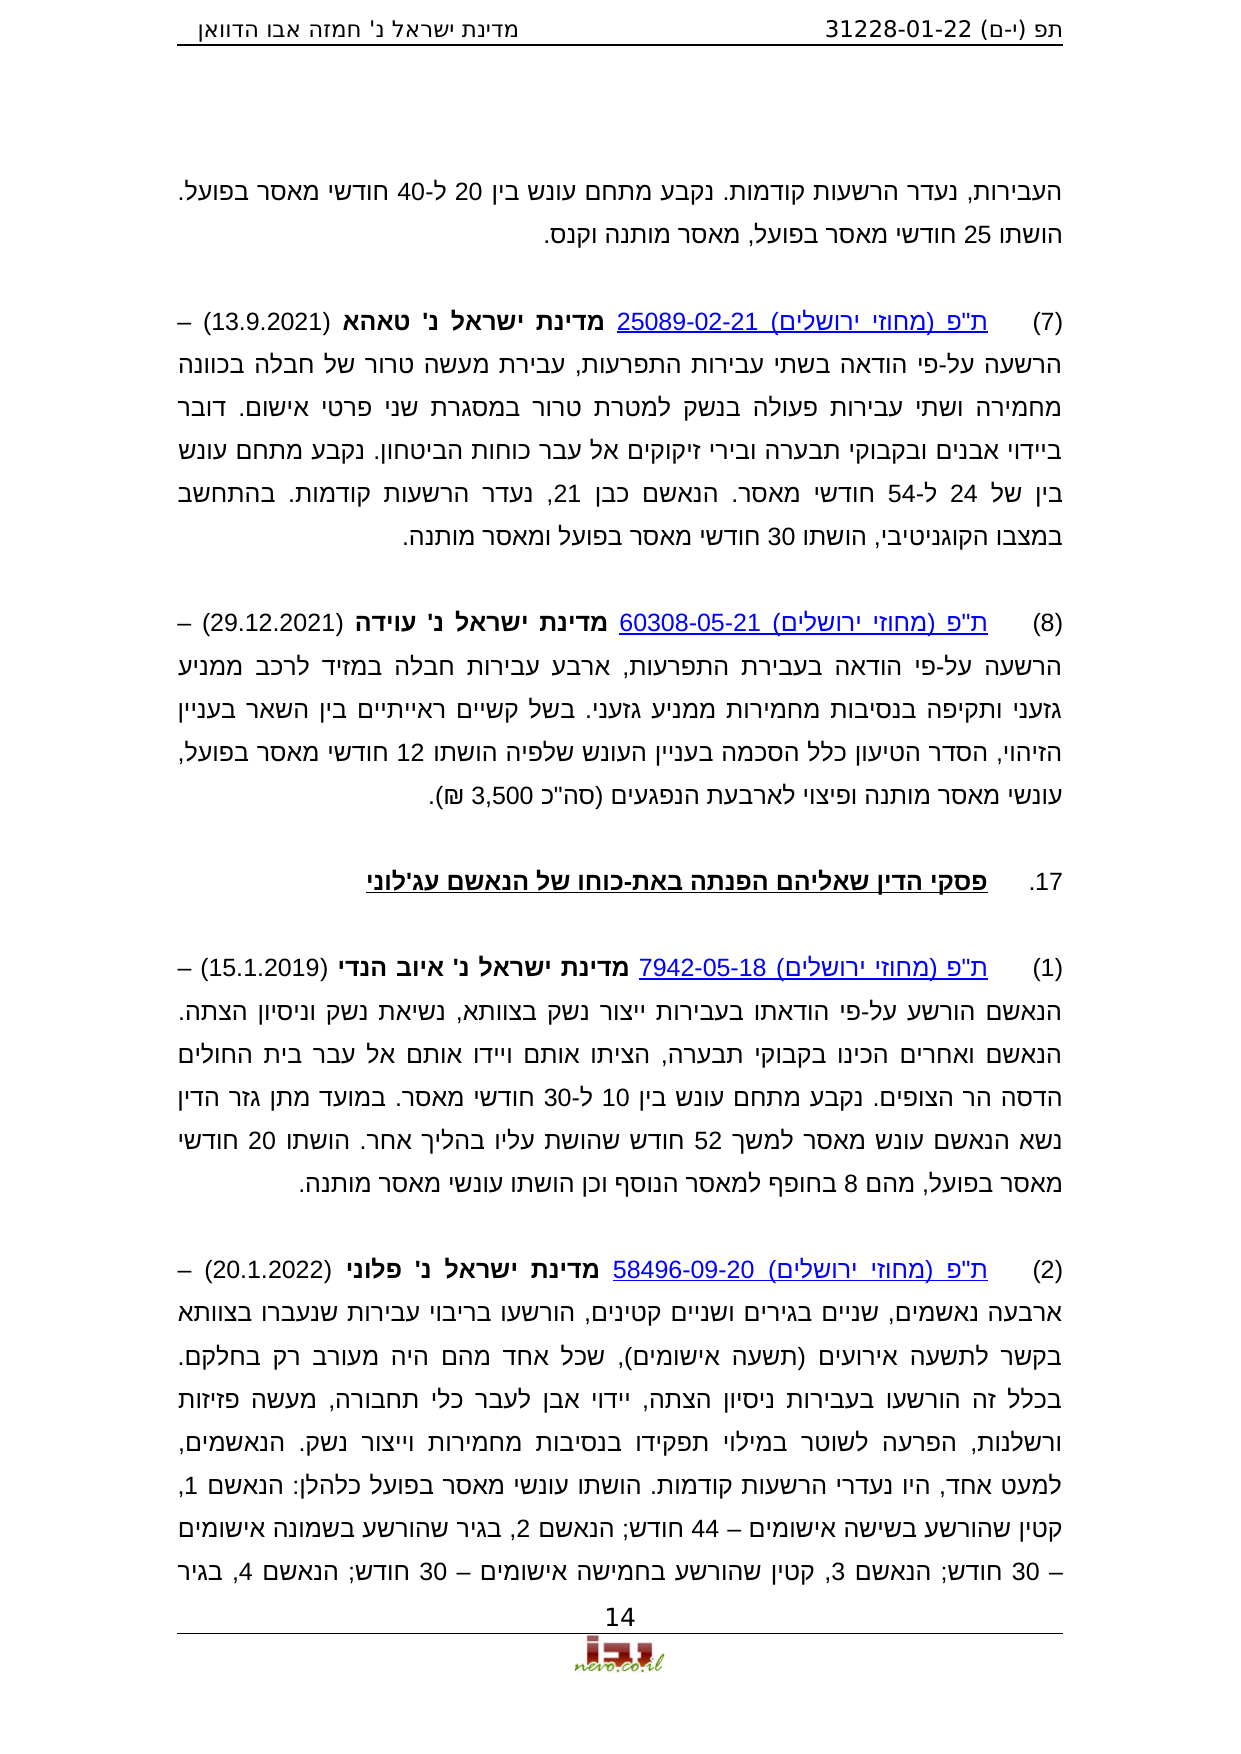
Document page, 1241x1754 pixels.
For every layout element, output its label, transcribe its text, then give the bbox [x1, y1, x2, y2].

text (1) ת"פ (מחוזי ירושלים) 7942-05-18 מדינת ישראל נ' איוב הנדי (15.1.2019) – הנאשם הורשע על-פי הודאתו בעבירות ייצור נשק בצוותא, נשיאת נשק וניסיון הצתה. הנאשם ואחרים הכינו בקבוקי תבערה, הציתו אותם ויידו אותם אל עבר בית החולים הדסה הר הצופים. נקבע מתחם עונש בין 10 ל-30 חודשי מאסר. במועד מתן גזר הדין נשא הנאשם עונש מאסר למשך 52 חודש שהושת עליו בהליך אחר. הושתו 20 חודשי מאסר בפועל, מהם 8 בחופף למאסר הנוסף וכן הושתו עונשי מאסר מותנה. [177, 953, 1063, 1198]
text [177, 1255, 1063, 1586]
text (8) ת"פ (מחוזי ירושלים) 60308-05-21 מדינת ישראל נ' עוידה (29.12.2021) – הרשעה על-פי הודאה בעבירת התפרעות, ארבע עבירות חבלה במזיד לרכב ממניע גזעני ותקיפה בנסיבות מחמירות ממניע גזעני. בשל קשיים ראייתיים בין השאר בעניין הזיהוי, הסדר הטיעון כלל הסכמה בעניין העונש שלפיה הושתו 12 חודשי מאסר בפועל, עונשי מאסר מותנה ופיצוי לארבעת הנפגעים (סה"כ 3,500 ₪). [177, 608, 1063, 810]
text 17. פסקי הדין שאליהם הפנתה באת-כוחו של הנאשם עג'לוני [177, 867, 1063, 896]
text (7) ת"פ (מחוזי ירושלים) 25089-02-21 מדינת ישראל נ' טאהא (13.9.2021) – הרשעה על-פי הודאה בשתי עבירות התפרעות, עבירת מעשה טרור של חבלה בכוונה מחמירה ושתי עבירות פעולה בנשק למטרת טרור במסגרת שני פרטי אישום. דובר ביידוי אבנים ובקבוקי תבערה ובירי זיקוקים אל עבר כוחות הביטחון. נקבע מתחם עונש בין של 24 ל-54 חודשי מאסר. הנאשם כבן 21, נעדר הרשעות קודמות. בהתחשב במצבו הקוגניטיבי, הושתו 30 חודשי מאסר בפועל ומאסר מותנה. [177, 307, 1063, 551]
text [177, 177, 1063, 249]
picture [574, 1635, 666, 1673]
